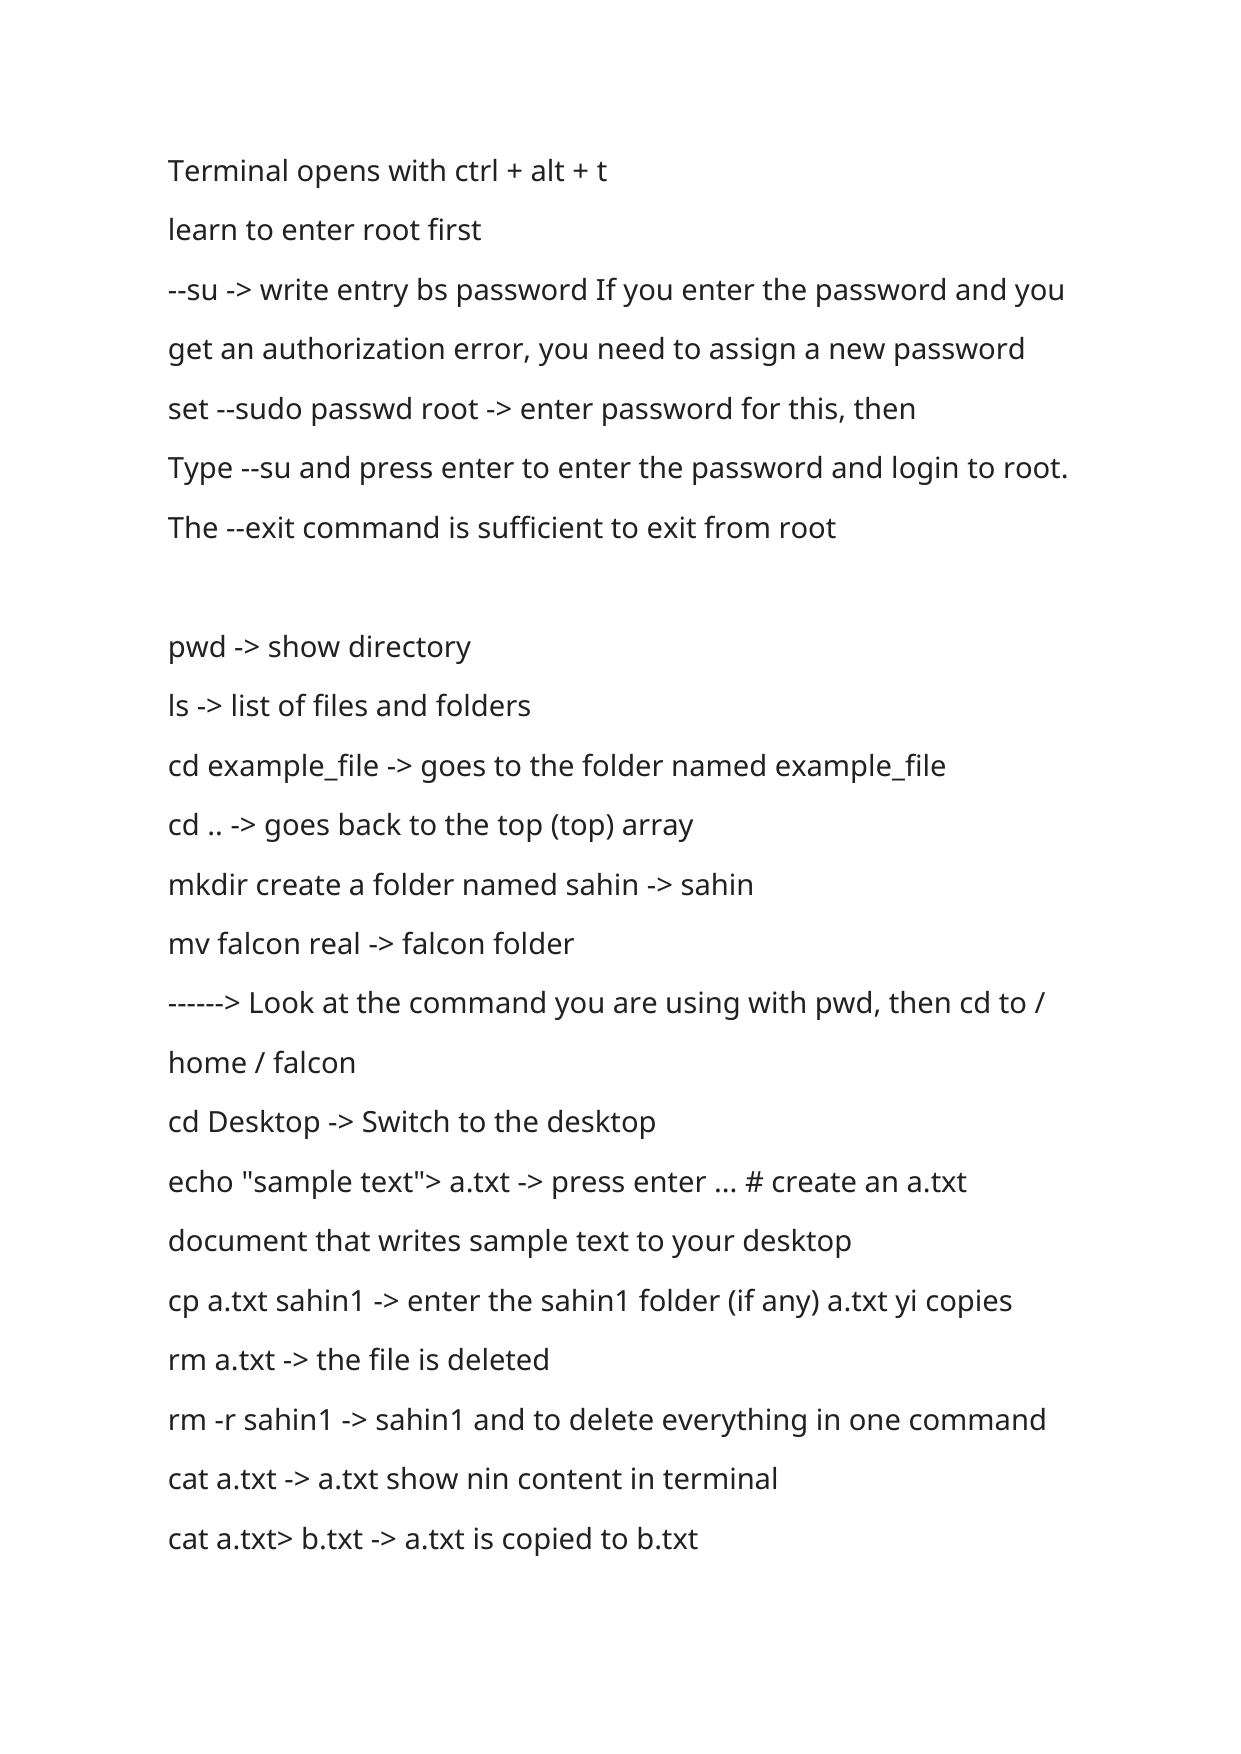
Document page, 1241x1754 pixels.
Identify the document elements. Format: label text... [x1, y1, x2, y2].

text set --sudo passwd root -> enter password for this, then [168, 388, 1072, 428]
text --su -> write entry bs password If you enter the password and you get an authorization error, you need to assign a new password [168, 269, 1072, 368]
text mkdir create a folder named sahin -> sahin [168, 864, 1072, 903]
text rm -r sahin1 -> sahin1 and to delete everything in one command [168, 1399, 1072, 1439]
text cd Desktop -> Switch to the desktop [168, 1102, 1072, 1141]
text cat a.txt -> a.txt show nin content in terminal [168, 1458, 1072, 1498]
text cat a.txt> b.txt -> a.txt is copied to b.txt [168, 1518, 1072, 1558]
text cd .. -> goes back to the top (top) array [168, 804, 1072, 844]
text mv falcon real -> falcon folder [168, 923, 1072, 963]
text cd example_file -> goes to the folder named example_file [168, 745, 1072, 784]
text learn to enter root first [168, 209, 1072, 249]
text ------> Look at the command you are using with pwd, then cd to / home / falcon [168, 983, 1072, 1082]
text echo "sample text"> a.txt -> press enter ... # create an a.txt document that writes sample text to your desktop [168, 1161, 1072, 1260]
text Type --su and press enter to enter the password and login to root. [168, 447, 1072, 487]
text Terminal opens with ctrl + alt + t [168, 150, 1072, 190]
text ls -> list of files and folders [168, 685, 1072, 725]
text pwd -> show directory [168, 626, 1072, 666]
text rm a.txt -> the file is deleted [168, 1339, 1072, 1379]
text The --exit command is sufficient to exit from root [168, 507, 1072, 547]
text cp a.txt sahin1 -> enter the sahin1 folder (if any) a.txt yi copies [168, 1280, 1072, 1320]
